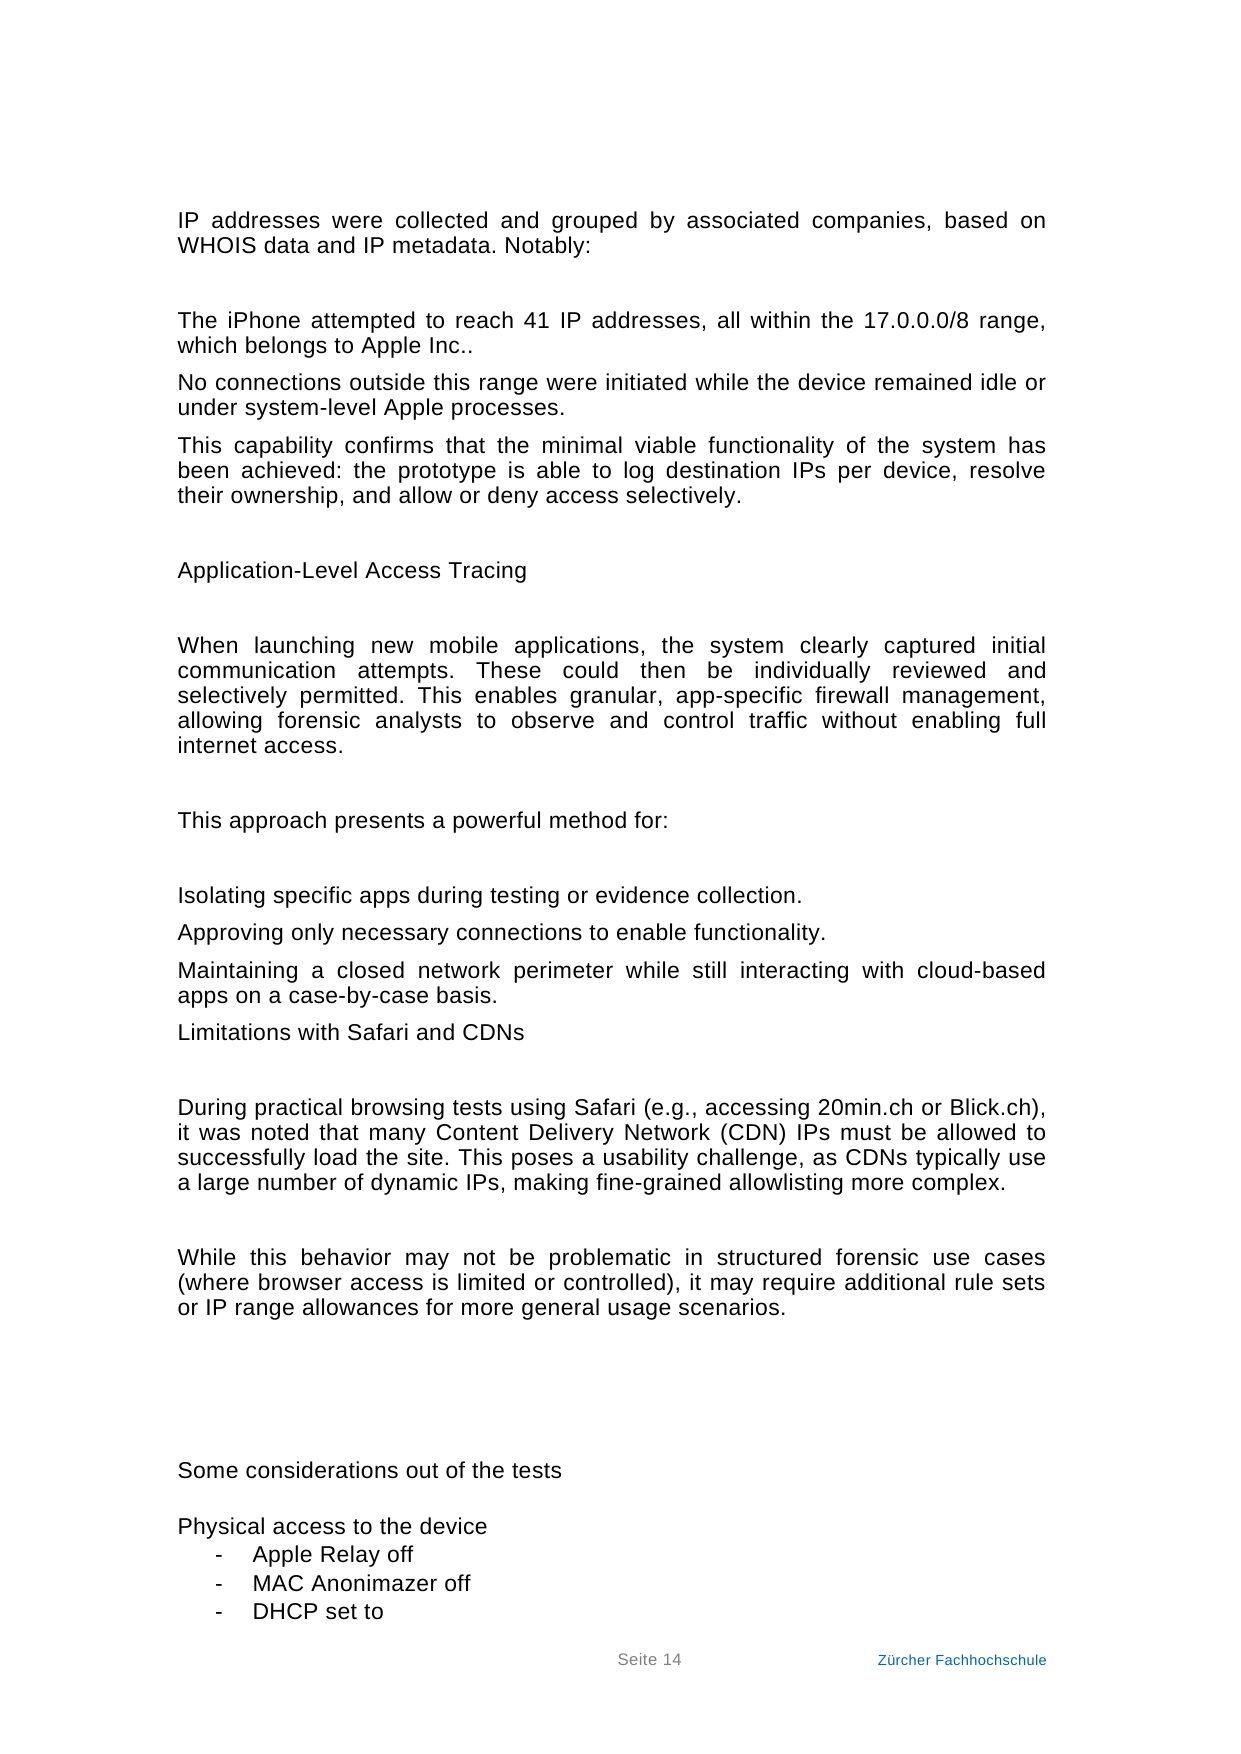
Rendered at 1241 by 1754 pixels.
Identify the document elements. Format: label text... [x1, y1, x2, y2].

text This approach presents a powerful method for: [177, 808, 1048, 833]
text When launching new mobile applications, the system clearly captured initial communication attempts. These could then be individually reviewed and selectively permitted. This enables granular, app-specific firewall management, allowing forensic analysts to observe and control traffic without enabling full internet access. [177, 633, 1048, 758]
list DHCP set to [215, 1596, 1049, 1624]
text This capability confirms that the minimal viable functionality of the system has been achieved: the prototype is able to log destination IPs per device, resolve their ownership, and allow or deny access selectively. [177, 433, 1048, 508]
text Maintaining a closed network perimeter while still interacting with cloud-based apps on a case-by-case basis. [177, 958, 1048, 1008]
list Apple Relay off [215, 1539, 1049, 1568]
text Limitations with Safari and CDNs [177, 1021, 1048, 1046]
text During practical browsing tests using Safari (e.g., accessing 20min.ch or Blick.ch), it was noted that many Content Delivery Network (CDN) IPs must be allowed to successfully load the site. This poses a usability challenge, as CDNs typically use a large number of dynamic IPs, making fine-grained allowlisting more complex. [177, 1096, 1048, 1196]
text The iPhone attempted to reach 41 IP addresses, all within the 17.0.0.0/8 range, which belongs to Apple Inc.. [177, 308, 1048, 358]
text Physical access to the device [177, 1511, 1049, 1539]
text Application-Level Access Tracing [177, 558, 1048, 583]
text Approving only necessary connections to enable functionality. [177, 921, 1048, 946]
text Isolating specific apps during testing or evidence collection. [177, 883, 1048, 908]
text No connections outside this range were initiated while the device remained idle or under system-level Apple processes. [177, 371, 1048, 421]
text While this behavior may not be problematic in structured forensic use cases (where browser access is limited or controlled), it may require additional rule sets or IP range allowances for more general usage scenarios. [177, 1246, 1048, 1321]
text Some considerations out of the tests [177, 1455, 1049, 1483]
list MAC Anonimazer off [215, 1568, 1049, 1596]
